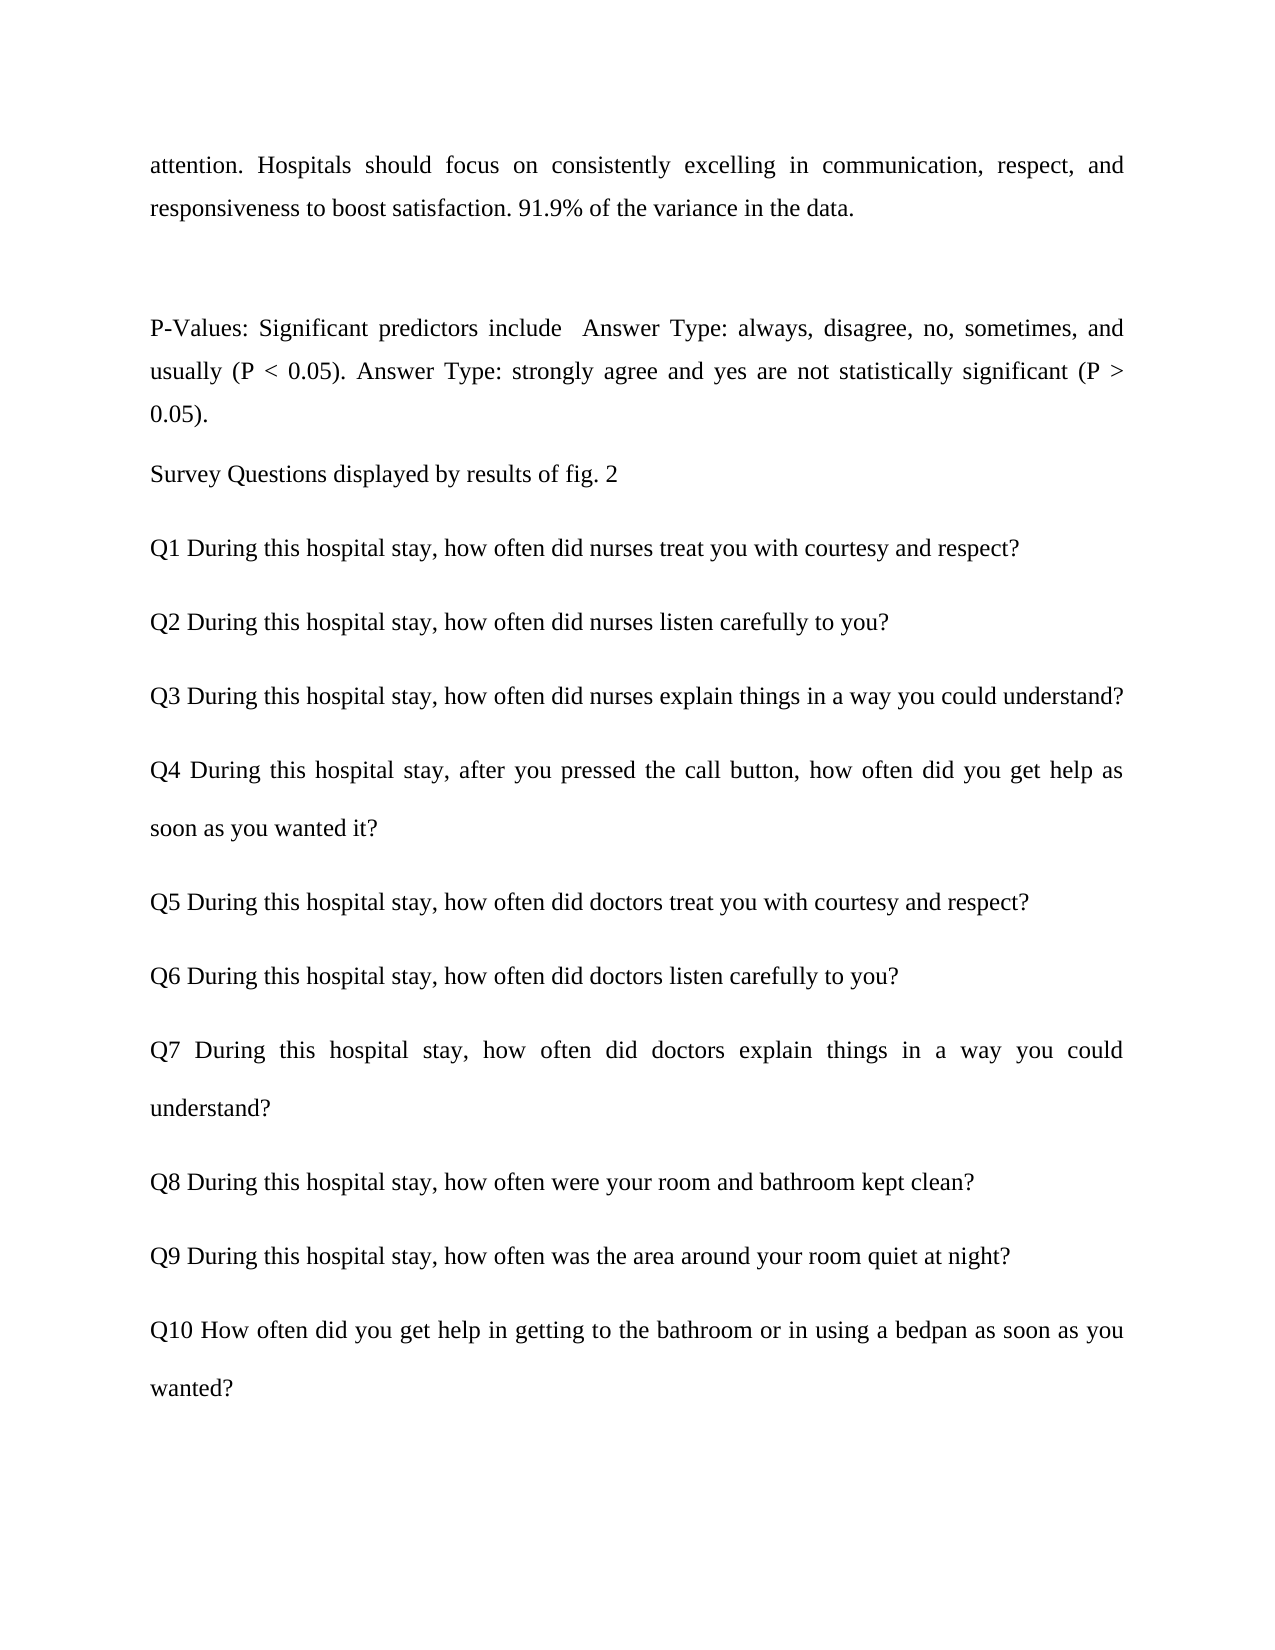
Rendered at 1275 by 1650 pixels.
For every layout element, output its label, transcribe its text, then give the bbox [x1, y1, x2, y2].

text Q7 During this hospital stay, how often did doctors explain things in a way you could understand? [150, 1035, 1125, 1122]
text Q6 During this hospital stay, how often did doctors listen carefully to you? [150, 961, 1125, 990]
text Q5 During this hospital stay, how often did doctors treat you with courtesy and respect? [150, 887, 1125, 916]
text Survey Questions displayed by results of fig. 2 [150, 459, 1125, 487]
text Q8 During this hospital stay, how often were your room and bathroom kept clean? [150, 1167, 1125, 1196]
text P-Values: Significant predictors include Answer Type: always, disagree, no, sometimes, and usually (P < 0.05). Answer Type: strongly agree and yes are not statistically significant (P > 0.05). [150, 313, 1125, 428]
text Q10 How often did you get help in getting to the bathroom or in using a bedpan as soon as you wanted? [150, 1315, 1125, 1402]
text Q2 During this hospital stay, how often did nurses listen carefully to you? [150, 607, 1125, 636]
text Q3 During this hospital stay, how often did nurses explain things in a way you could understand? [150, 681, 1125, 710]
text Q9 During this hospital stay, how often was the area around your room quiet at night? [150, 1241, 1125, 1270]
text Q4 During this hospital stay, after you pressed the call button, how often did you get help as soon as you wanted it? [150, 755, 1125, 842]
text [150, 150, 1125, 222]
text Q1 During this hospital stay, how often did nurses treat you with courtesy and respect? [150, 533, 1125, 562]
